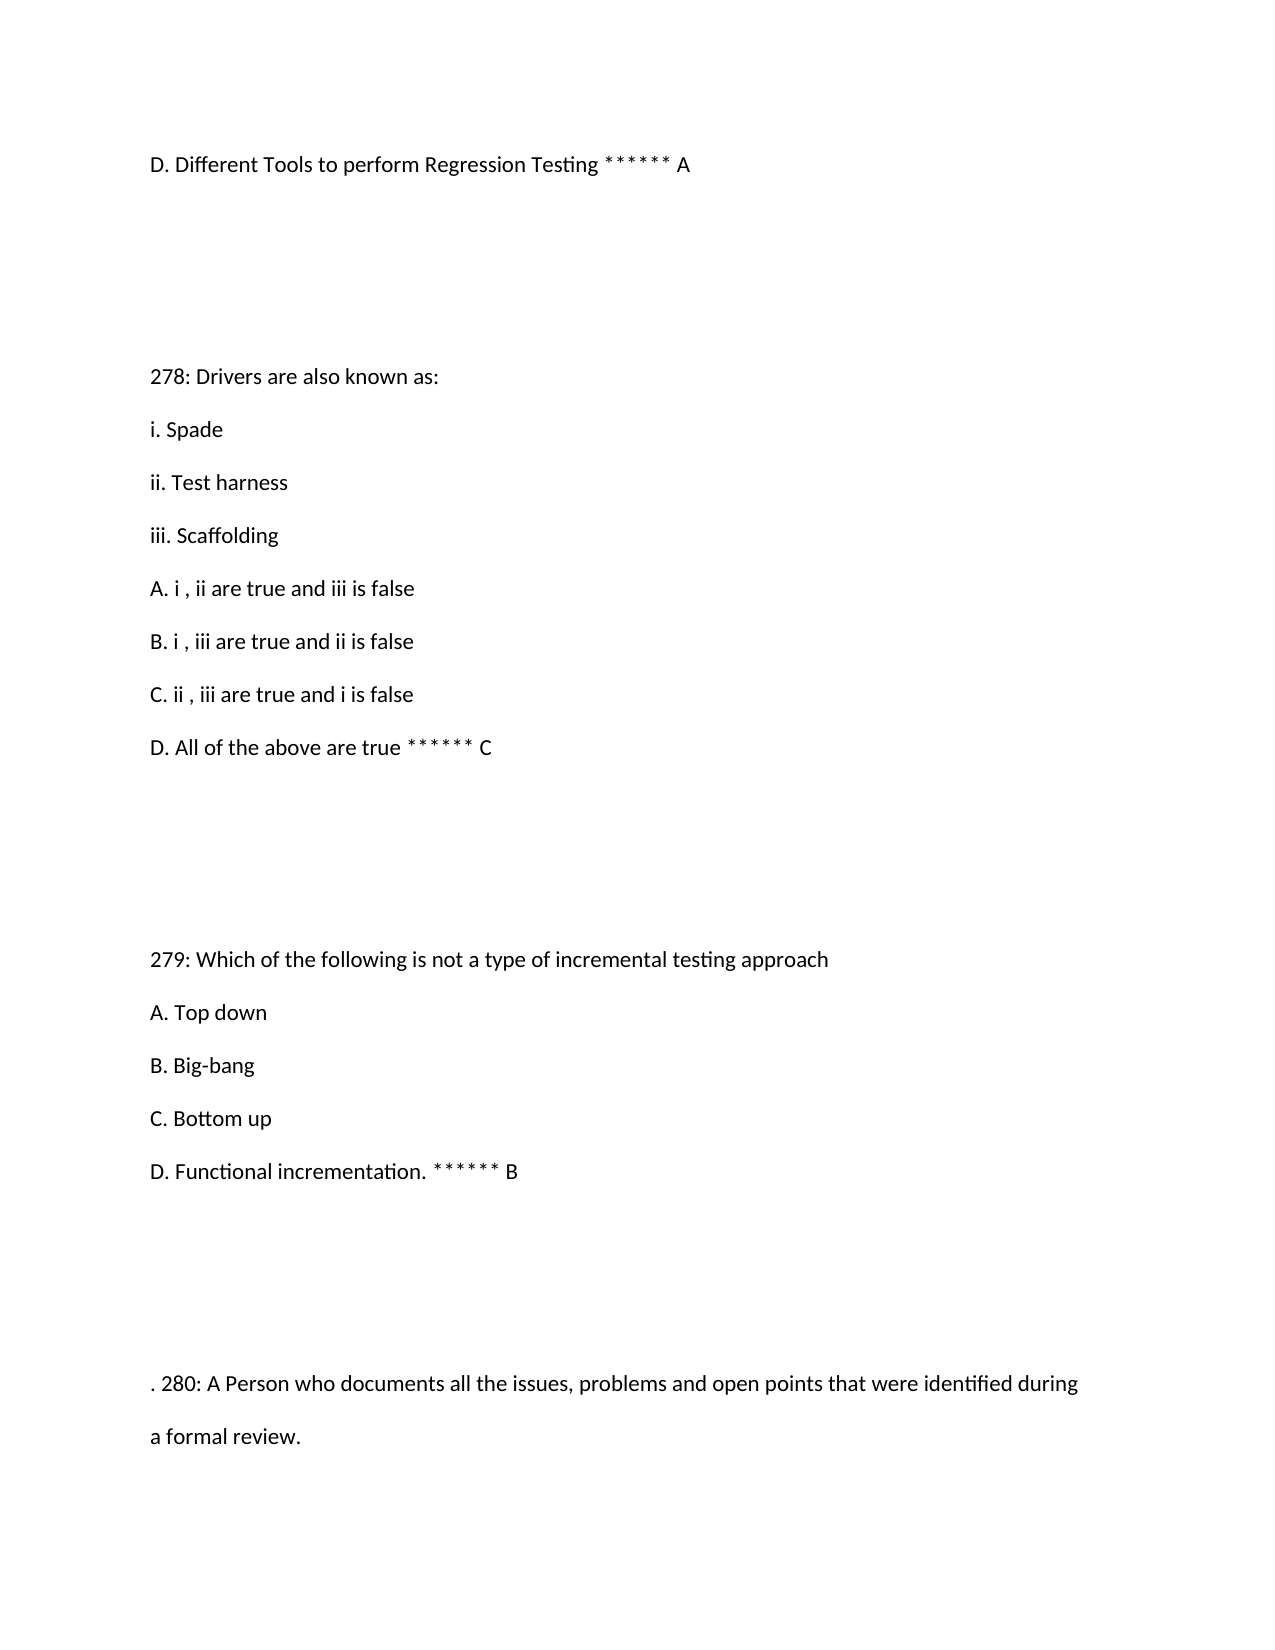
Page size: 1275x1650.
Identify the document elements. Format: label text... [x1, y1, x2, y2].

text B. i , iii are true and ii is false [150, 627, 1125, 655]
text D. Different Tools to perform Regression Testing ****** A [150, 150, 1125, 178]
text B. Big-bang [150, 1051, 1125, 1079]
text C. ii , iii are true and i is false [150, 680, 1125, 708]
text D. All of the above are true ****** C [150, 733, 1125, 761]
text . 280: A Person who documents all the issues, problems and open points that were identified during [150, 1369, 1125, 1397]
text A. i , ii are true and iii is false [150, 574, 1125, 602]
text i. Spade [150, 415, 1125, 443]
text 278: Drivers are also known as: [150, 362, 1125, 390]
text 279: Which of the following is not a type of incremental testing approach [150, 945, 1125, 973]
text a formal review. [150, 1422, 1125, 1451]
text iii. Scaffolding [150, 521, 1125, 549]
text A. Top down [150, 998, 1125, 1026]
text ii. Test harness [150, 468, 1125, 496]
text D. Functional incrementation. ****** B [150, 1157, 1125, 1185]
text C. Bottom up [150, 1104, 1125, 1132]
